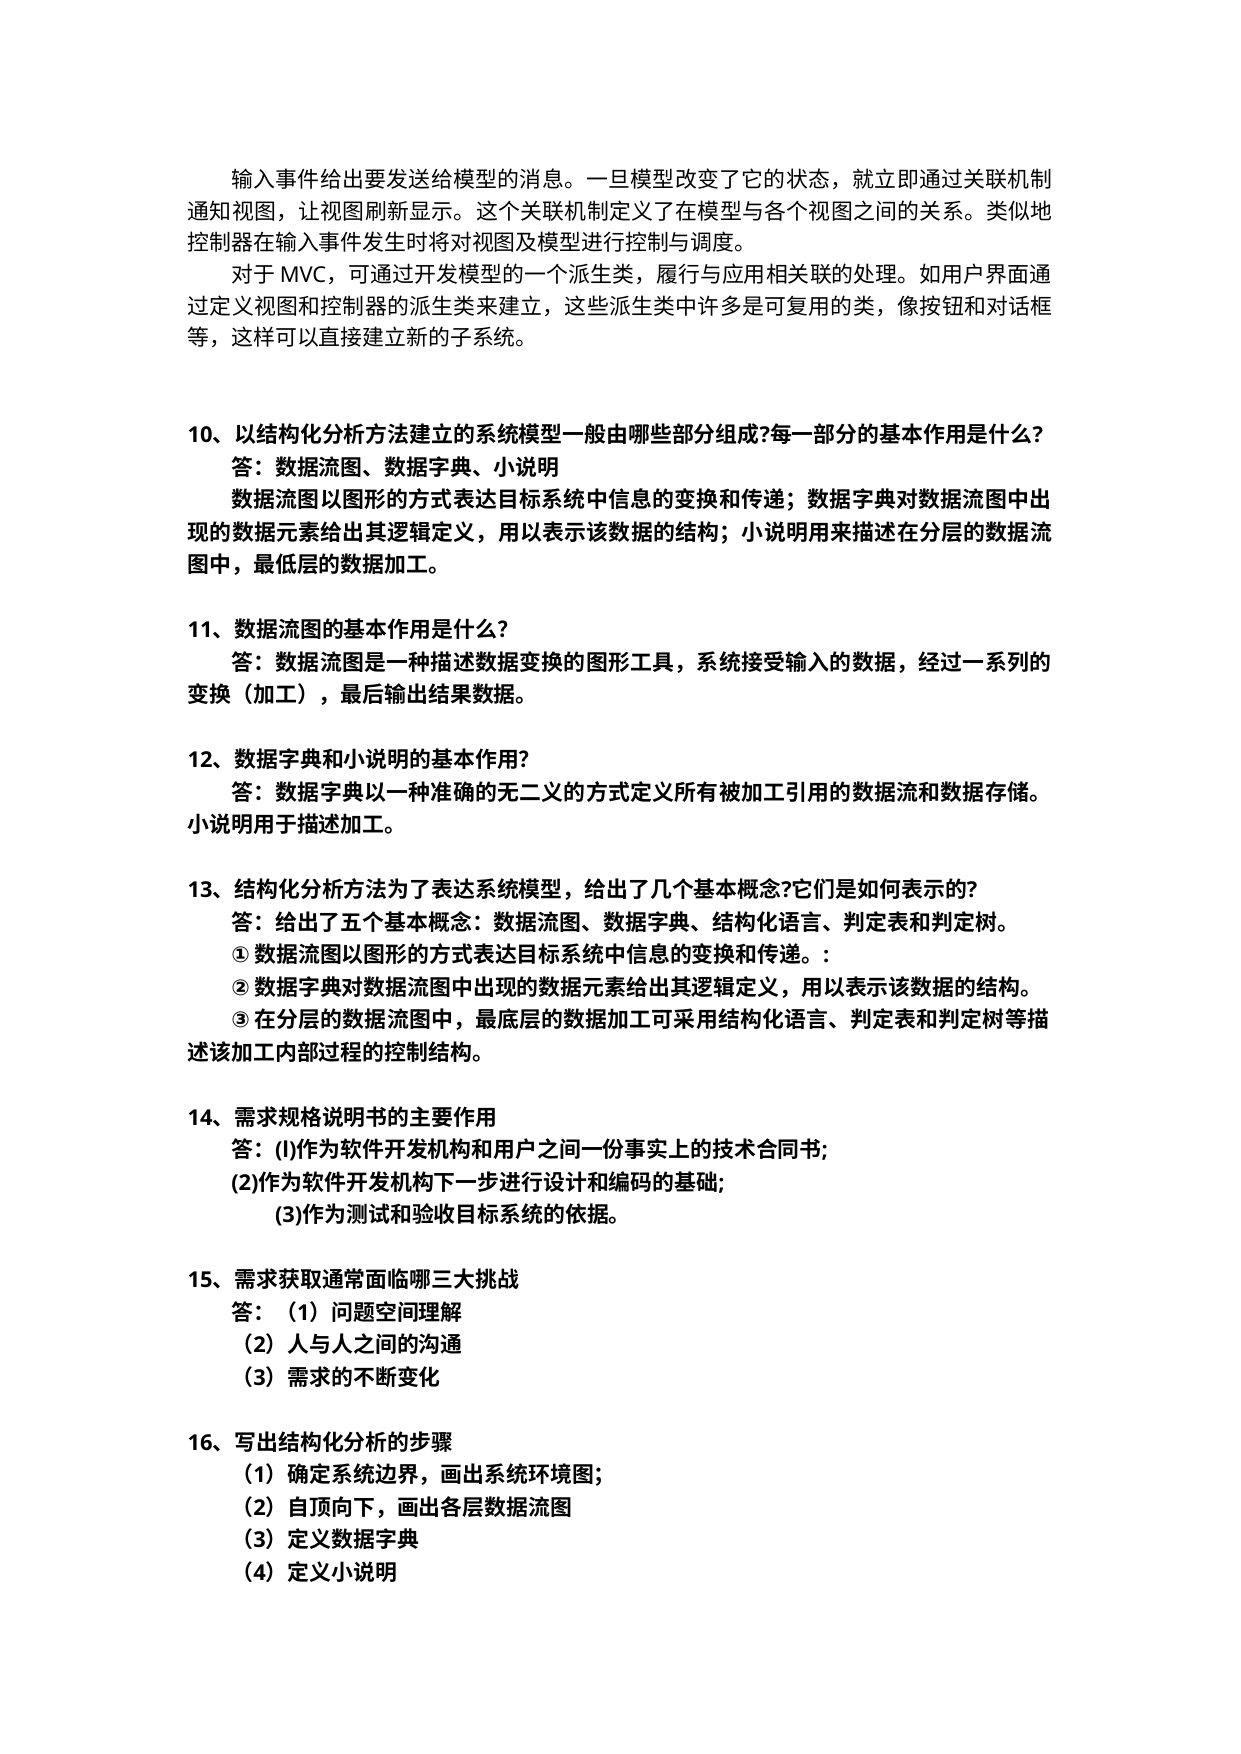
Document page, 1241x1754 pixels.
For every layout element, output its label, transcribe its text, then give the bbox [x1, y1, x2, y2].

text 14、需求规格说明书的主要作用 [187, 1099, 1053, 1132]
text 对于MVC，可通过开发模型的一个派生类，履行与应用相关联的处理。如用户界面通过定义视图和控制器的派生类来建立，这些派生类中许多是可复用的类，像按钮和对话框等，这样可以直接建立新的子系统。 [187, 257, 1053, 352]
text 答：（1）问题空间理解 [187, 1294, 1053, 1327]
text ②数据字典对数据流图中出现的数据元素给出其逻辑定义，用以表示该数据的结构。 [187, 969, 1053, 1002]
text （1）确定系统边界，画出系统环境图； [187, 1457, 1053, 1489]
text 10、以结构化分析方法建立的系统模型一般由哪些部分组成?每一部分的基本作用是什么? [187, 417, 1053, 449]
text 13、结构化分析方法为了表达系统模型，给出了几个基本概念?它们是如何表示的? [187, 872, 1053, 904]
text (2)作为软件开发机构下一步进行设计和编码的基础; [187, 1164, 1053, 1197]
text （2）人与人之间的沟通 [187, 1327, 1053, 1359]
text ①数据流图以图形的方式表达目标系统中信息的变换和传递。: [187, 937, 1053, 969]
text 输入事件给出要发送给模型的消息。一旦模型改变了它的状态，就立即通过关联机制通知视图，让视图刷新显示。这个关联机制定义了在模型与各个视图之间的关系。类似地，控制器在输入事件发生时将对视图及模型进行控制与调度。 [187, 162, 1053, 257]
text (3)作为测试和验收目标系统的依据。 [231, 1197, 1053, 1229]
text 16、写出结构化分析的步骤 [187, 1424, 1053, 1457]
text 答：给出了五个基本概念：数据流图、数据字典、结构化语言、判定表和判定树。 [187, 904, 1053, 937]
text 数据流图以图形的方式表达目标系统中信息的变换和传递；数据字典对数据流图中出现的数据元素给出其逻辑定义，用以表示该数据的结构；小说明用来描述在分层的数据流图中，最低层的数据加工。 [187, 482, 1053, 579]
text 11、数据流图的基本作用是什么？ [187, 612, 1053, 644]
text ③在分层的数据流图中，最底层的数据加工可采用结构化语言、判定表和判定树等描述该加工内部过程的控制结构。 [187, 1002, 1053, 1067]
text 12、数据字典和小说明的基本作用？ [187, 742, 1053, 774]
text （4）定义小说明 [187, 1554, 1053, 1587]
text （2）自顶向下，画出各层数据流图 [187, 1489, 1053, 1522]
text 答：数据流图是一种描述数据变换的图形工具，系统接受输入的数据，经过一系列的变换（加工），最后输出结果数据。 [187, 644, 1053, 709]
text （3）定义数据字典 [187, 1522, 1053, 1554]
text 15、需求获取通常面临哪三大挑战 [187, 1262, 1053, 1294]
text （3）需求的不断变化 [187, 1359, 1053, 1392]
text 答：(l)作为软件开发机构和用户之间一份事实上的技术合同书; [187, 1132, 1053, 1164]
text 答：数据字典以一种准确的无二义的方式定义所有被加工引用的数据流和数据存储。小说明用于描述加工。 [187, 774, 1053, 839]
text 答：数据流图、数据字典、小说明 [187, 449, 1053, 482]
